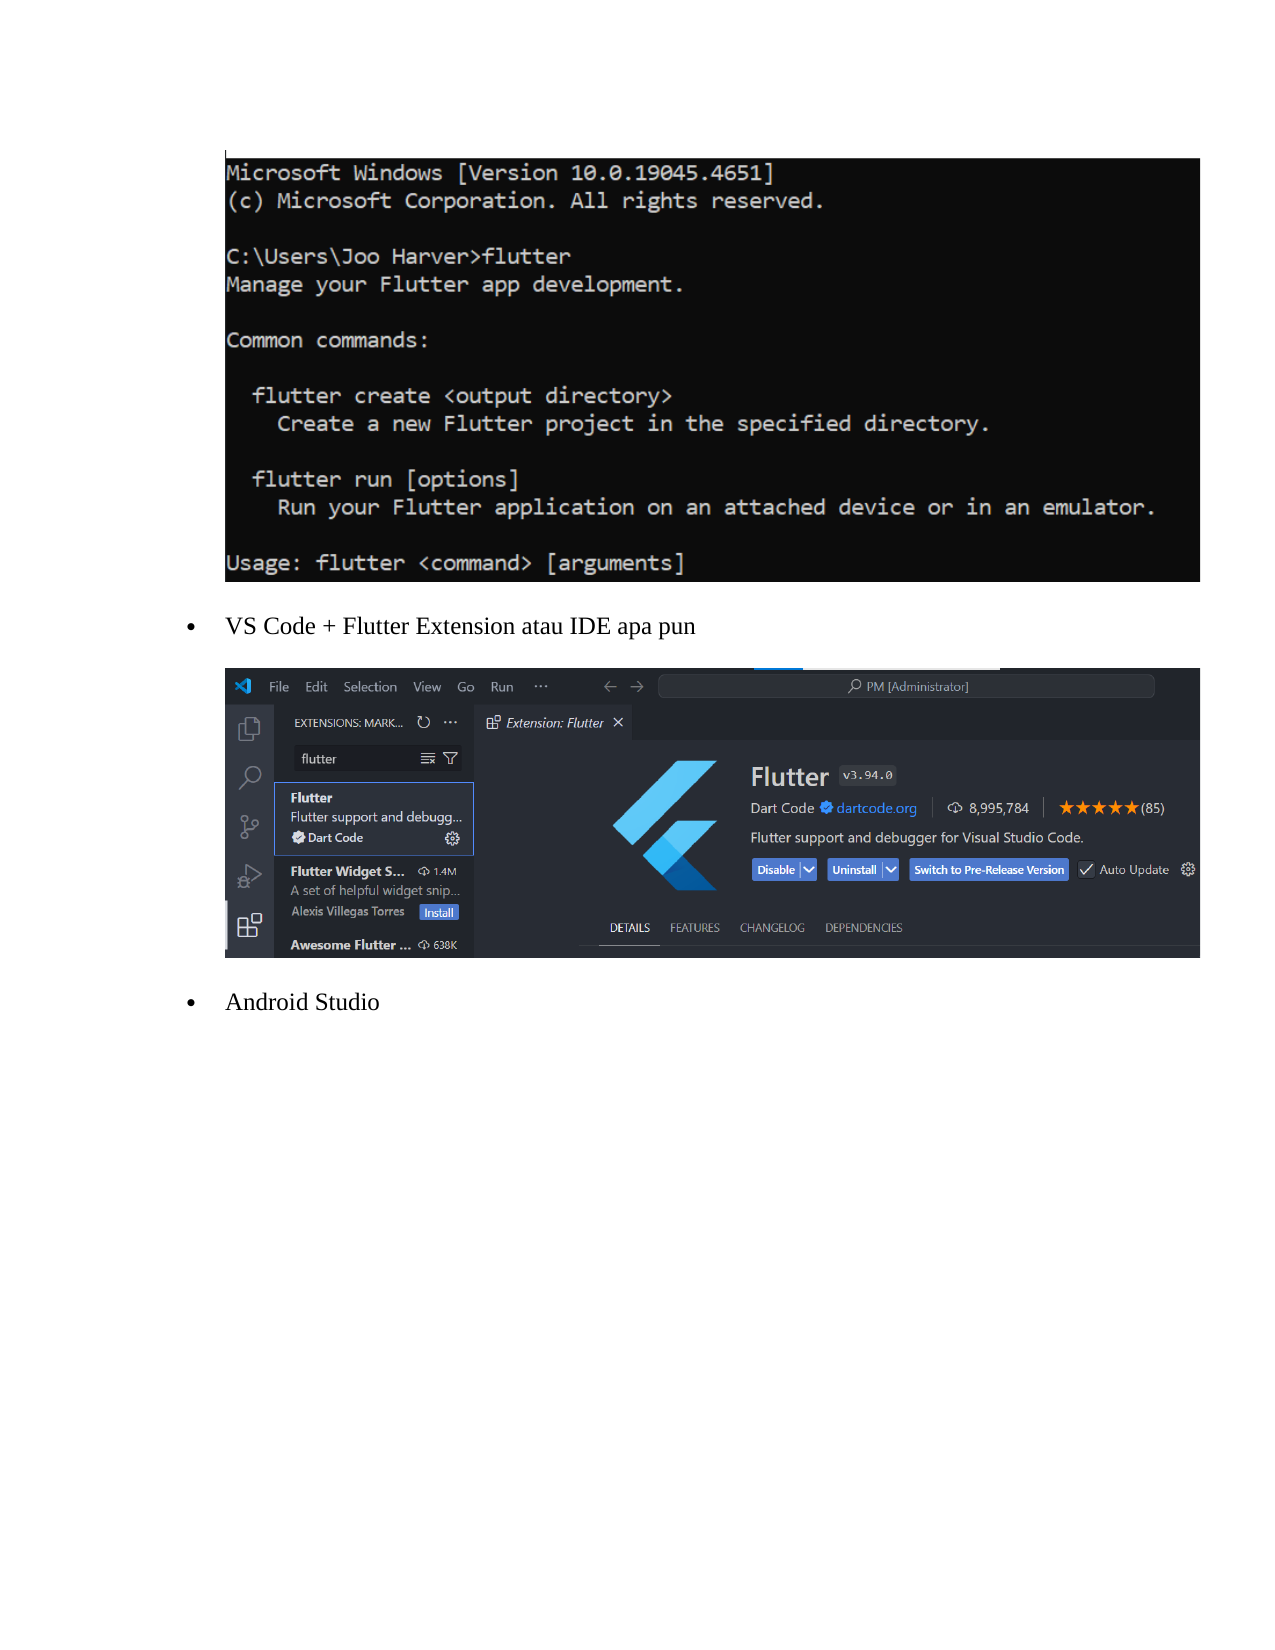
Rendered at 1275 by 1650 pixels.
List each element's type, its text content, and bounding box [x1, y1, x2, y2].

list Android Studio [187, 987, 1125, 1016]
list VS Code + Flutter Extension atau IDE apa pun [187, 611, 1125, 640]
picture [225, 668, 1200, 958]
picture [225, 150, 1200, 582]
